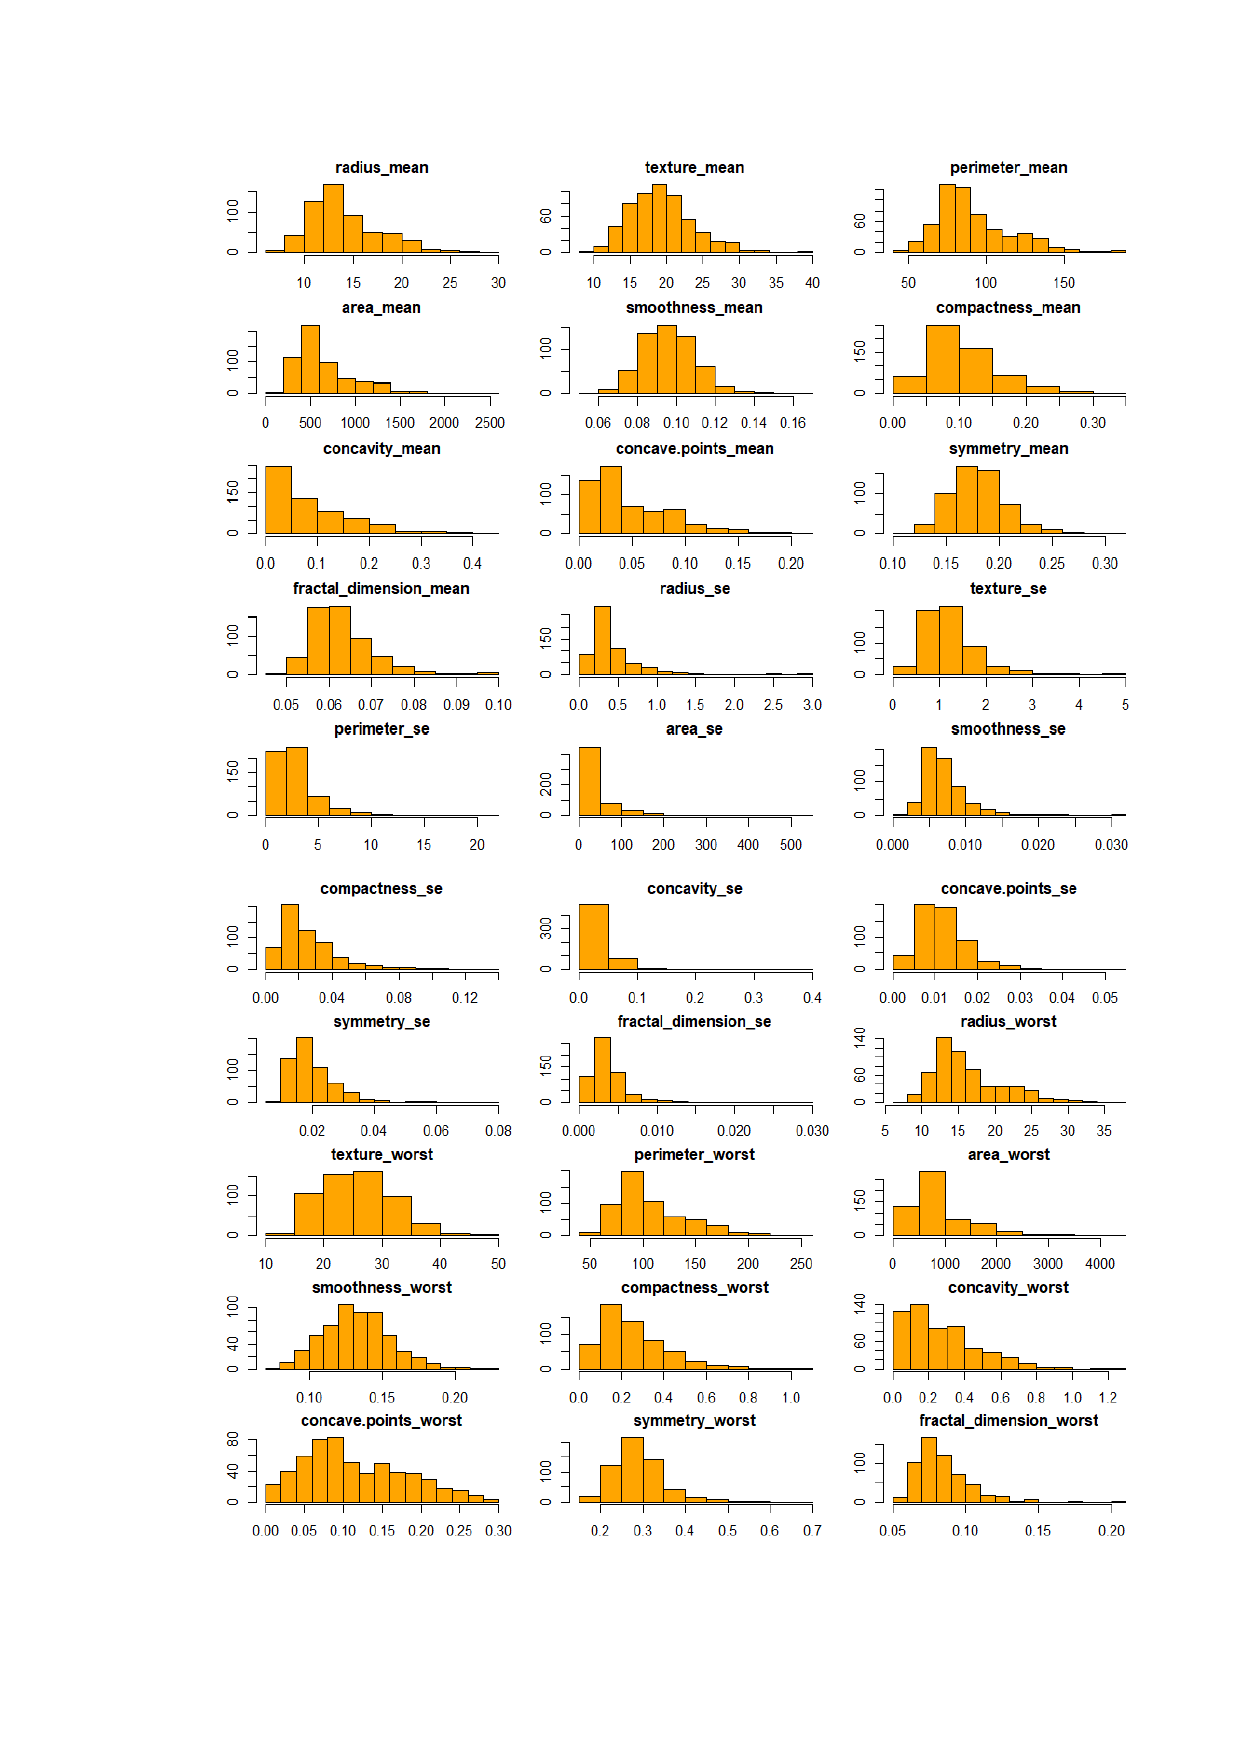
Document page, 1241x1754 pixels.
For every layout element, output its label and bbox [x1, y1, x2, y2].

picture [225, 870, 1166, 1536]
picture [225, 150, 1166, 852]
